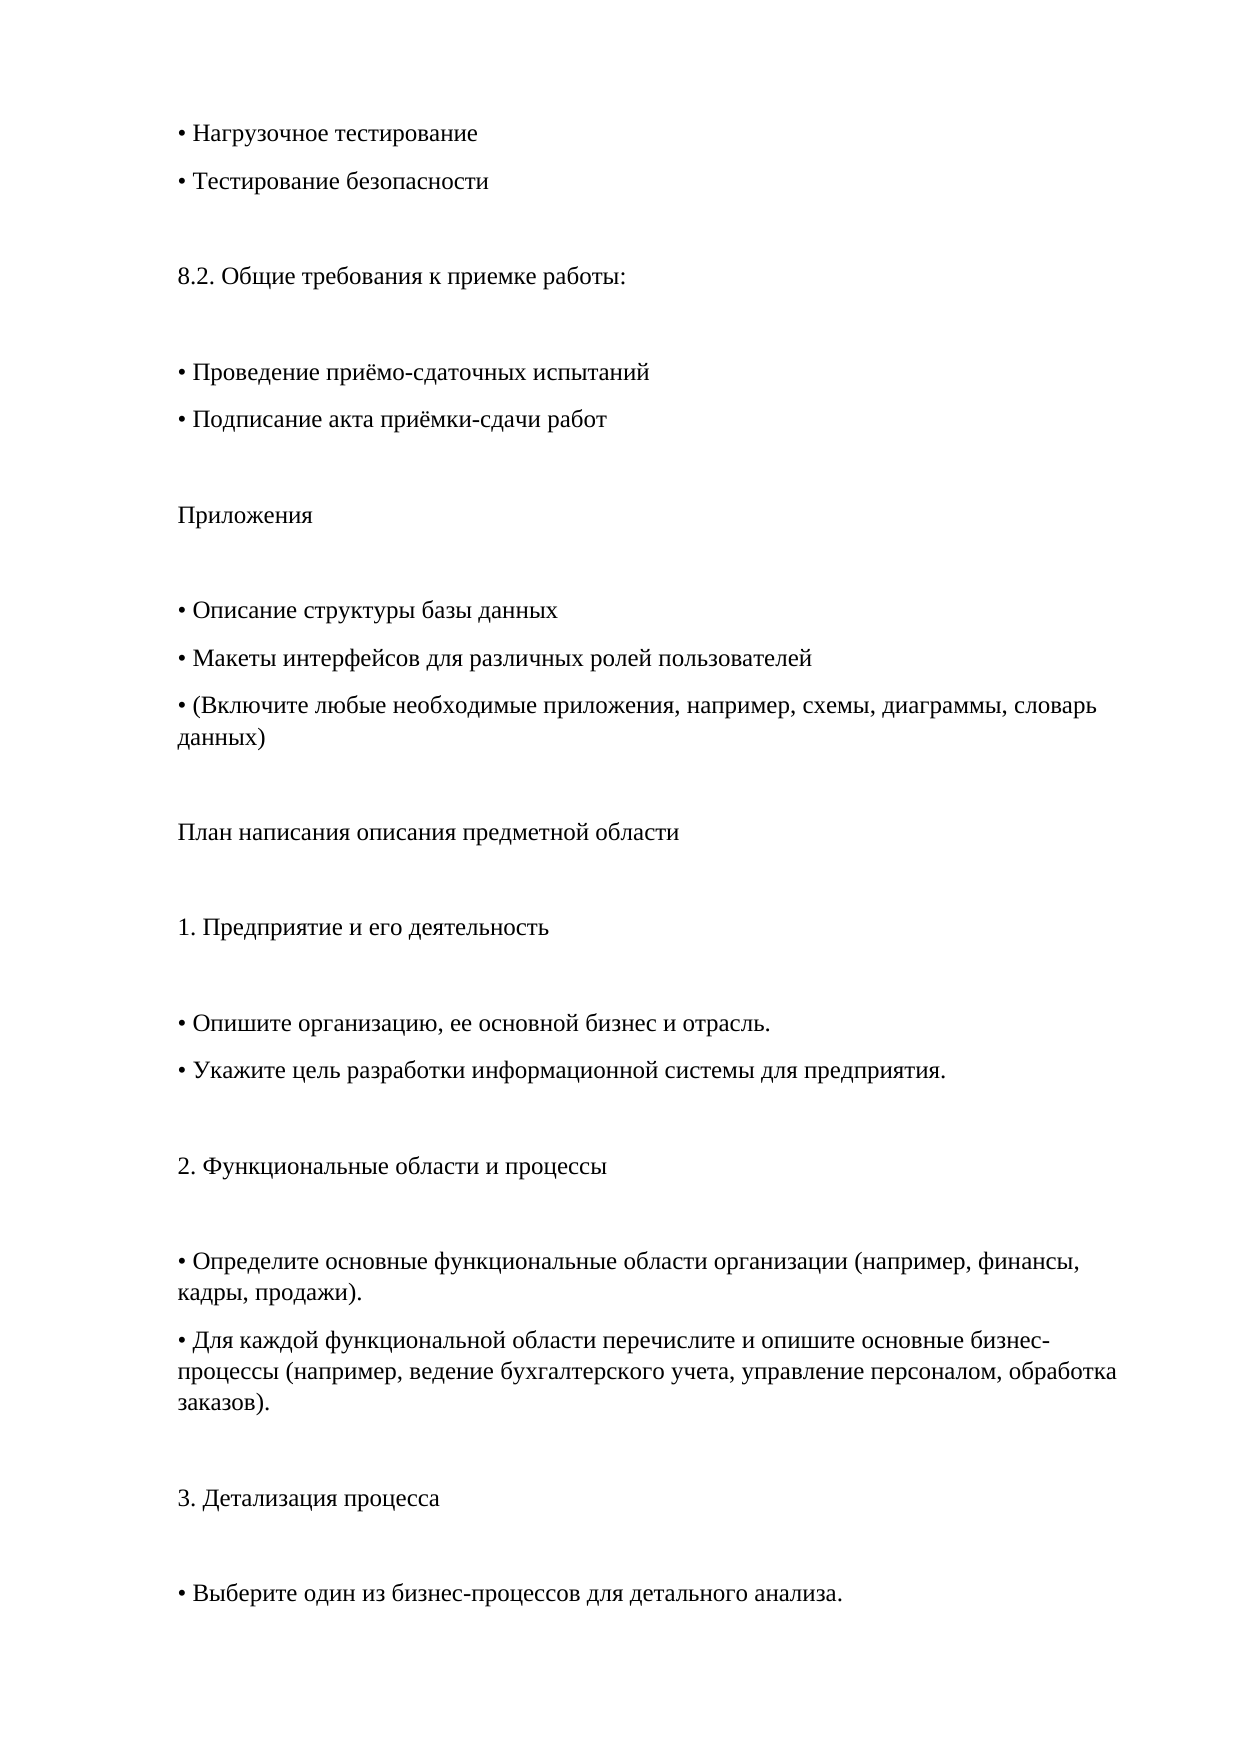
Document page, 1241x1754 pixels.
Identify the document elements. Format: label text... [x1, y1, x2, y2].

text • Укажите цель разработки информационной системы для предприятия. [177, 1056, 1152, 1084]
text • Опишите организацию, ее основной бизнес и отрасль. [177, 1008, 1152, 1037]
text • Проведение приёмо-сдаточных испытаний [177, 357, 1152, 385]
text • Выберите один из бизнес-процессов для детального анализа. [177, 1578, 1152, 1607]
text 1. Предприятие и его деятельность [177, 912, 1152, 941]
text 3. Детализация процесса [177, 1483, 1152, 1511]
text План написания описания предметной области [177, 817, 1152, 846]
text 2. Функциональные области и процессы [177, 1151, 1152, 1180]
text • Макеты интерфейсов для различных ролей пользователей [177, 643, 1152, 672]
text • Описание структуры базы данных [177, 595, 1152, 624]
text • Подписание акта приёмки-сдачи работ [177, 404, 1152, 433]
text Приложения [177, 500, 1152, 528]
text 8.2. Общие требования к приемке работы: [177, 261, 1152, 290]
text • (Включите любые необходимые приложения, например, схемы, диаграммы, словарь данных) [177, 691, 1152, 750]
text • Определите основные функциональные области организации (например, финансы, кадры, продажи). [177, 1246, 1152, 1306]
text • Тестирование безопасности [177, 166, 1152, 194]
text • Для каждой функциональной области перечислите и опишите основные бизнес-процессы (например, ведение бухгалтерского учета, управление персоналом, обработка заказов). [177, 1325, 1152, 1416]
text • Нагрузочное тестирование [177, 118, 1152, 147]
